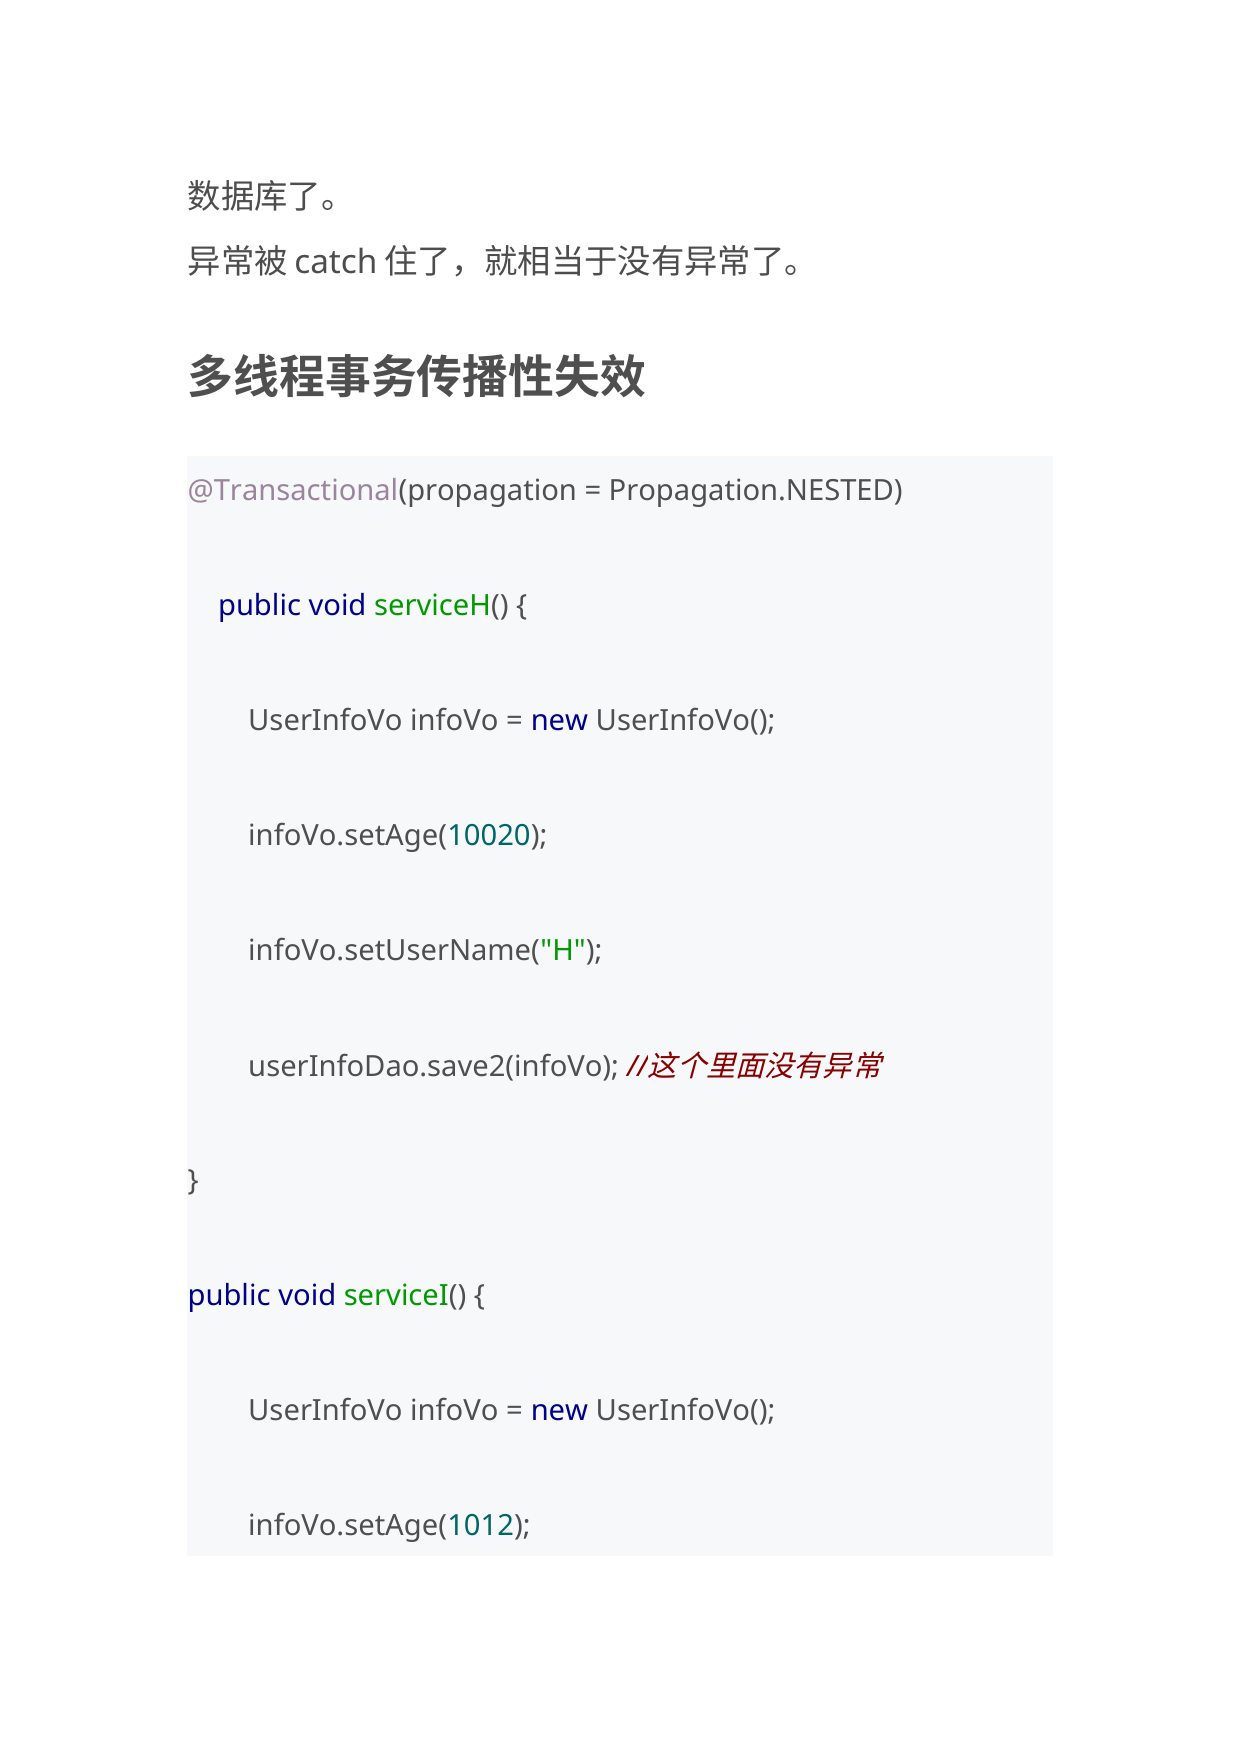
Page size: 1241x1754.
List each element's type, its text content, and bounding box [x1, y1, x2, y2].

text @Transactional(propagation = Propagation.NESTED) [187, 456, 1053, 521]
text infoVo.setUserName("H"); [187, 916, 1053, 981]
text public void serviceI() { [187, 1261, 1053, 1326]
text public void serviceH() { [187, 571, 1053, 636]
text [187, 162, 1053, 292]
text infoVo.setAge(1012); [187, 1491, 1053, 1556]
text infoVo.setAge(10020); [187, 801, 1053, 866]
text UserInfoVo infoVo = new UserInfoVo(); [187, 686, 1053, 751]
text } [187, 1146, 1053, 1211]
text UserInfoVo infoVo = new UserInfoVo(); [187, 1376, 1053, 1441]
subtitle 多线程事务传播性失效 [187, 325, 1053, 423]
text userInfoDao.save2(infoVo); //这个里面没有异常 [187, 1031, 1053, 1096]
